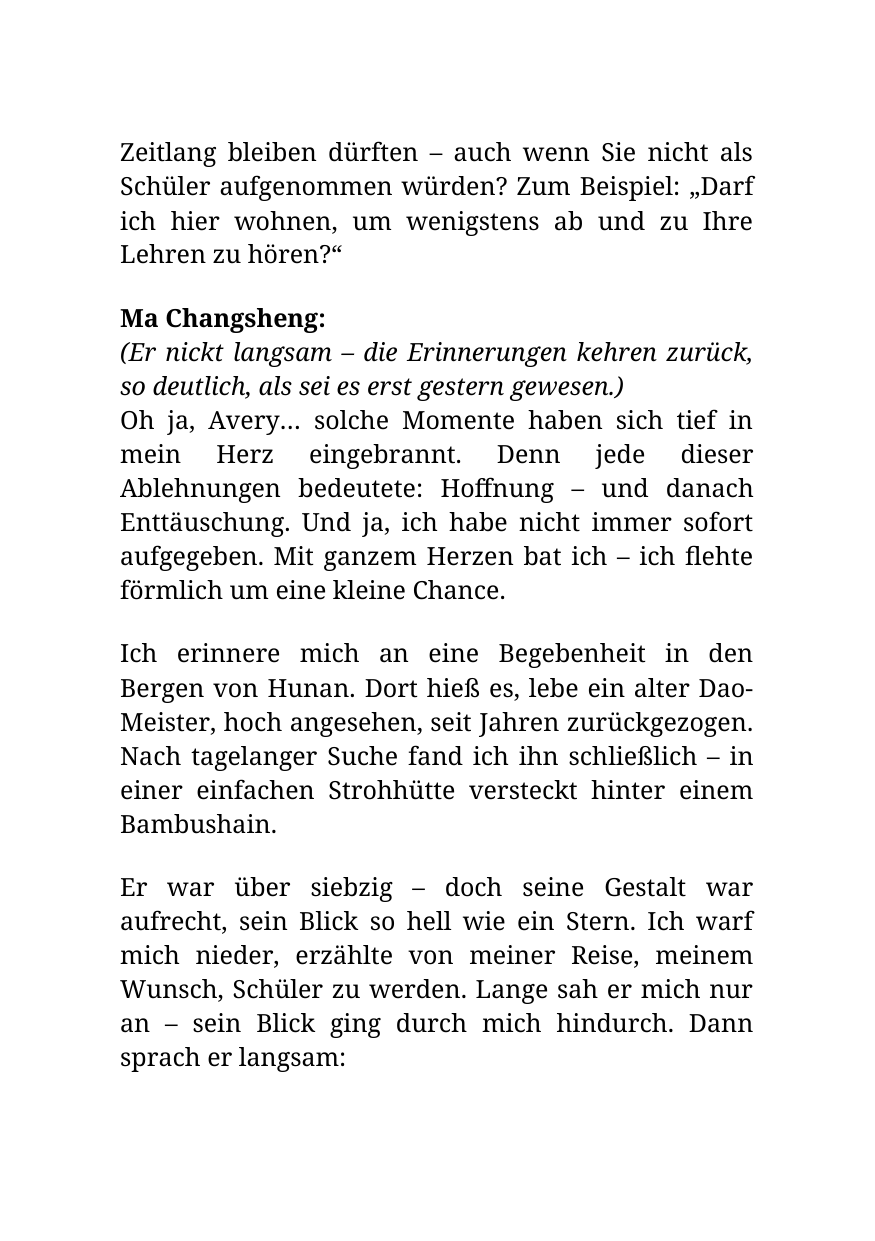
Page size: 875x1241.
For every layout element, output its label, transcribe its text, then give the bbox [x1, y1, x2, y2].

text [120, 870, 754, 1074]
text Ma Changsheng: (Er nickt langsam – die Erinnerungen kehren zurück, so deutlich, als sei es erst gestern gewesen.) Oh ja, Avery… solche Momente haben sich tief in mein Herz eingebrannt. Denn jede dieser Ablehnungen bedeutete: Hoffnung – und danach Enttäuschung. Und ja, ich habe nicht immer sofort aufgegeben. Mit ganzem Herzen bat ich – ich flehte förmlich um eine kleine Chance. [120, 300, 754, 607]
text Ich erinnere mich an eine Begebenheit in den Bergen von Hunan. Dort hieß es, lebe ein alter Dao-Meister, hoch angesehen, seit Jahren zurückgezogen. Nach tagelanger Suche fand ich ihn schließlich – in einer einfachen Strohhütte versteckt hinter einem Bambushain. [120, 636, 754, 841]
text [120, 135, 754, 271]
